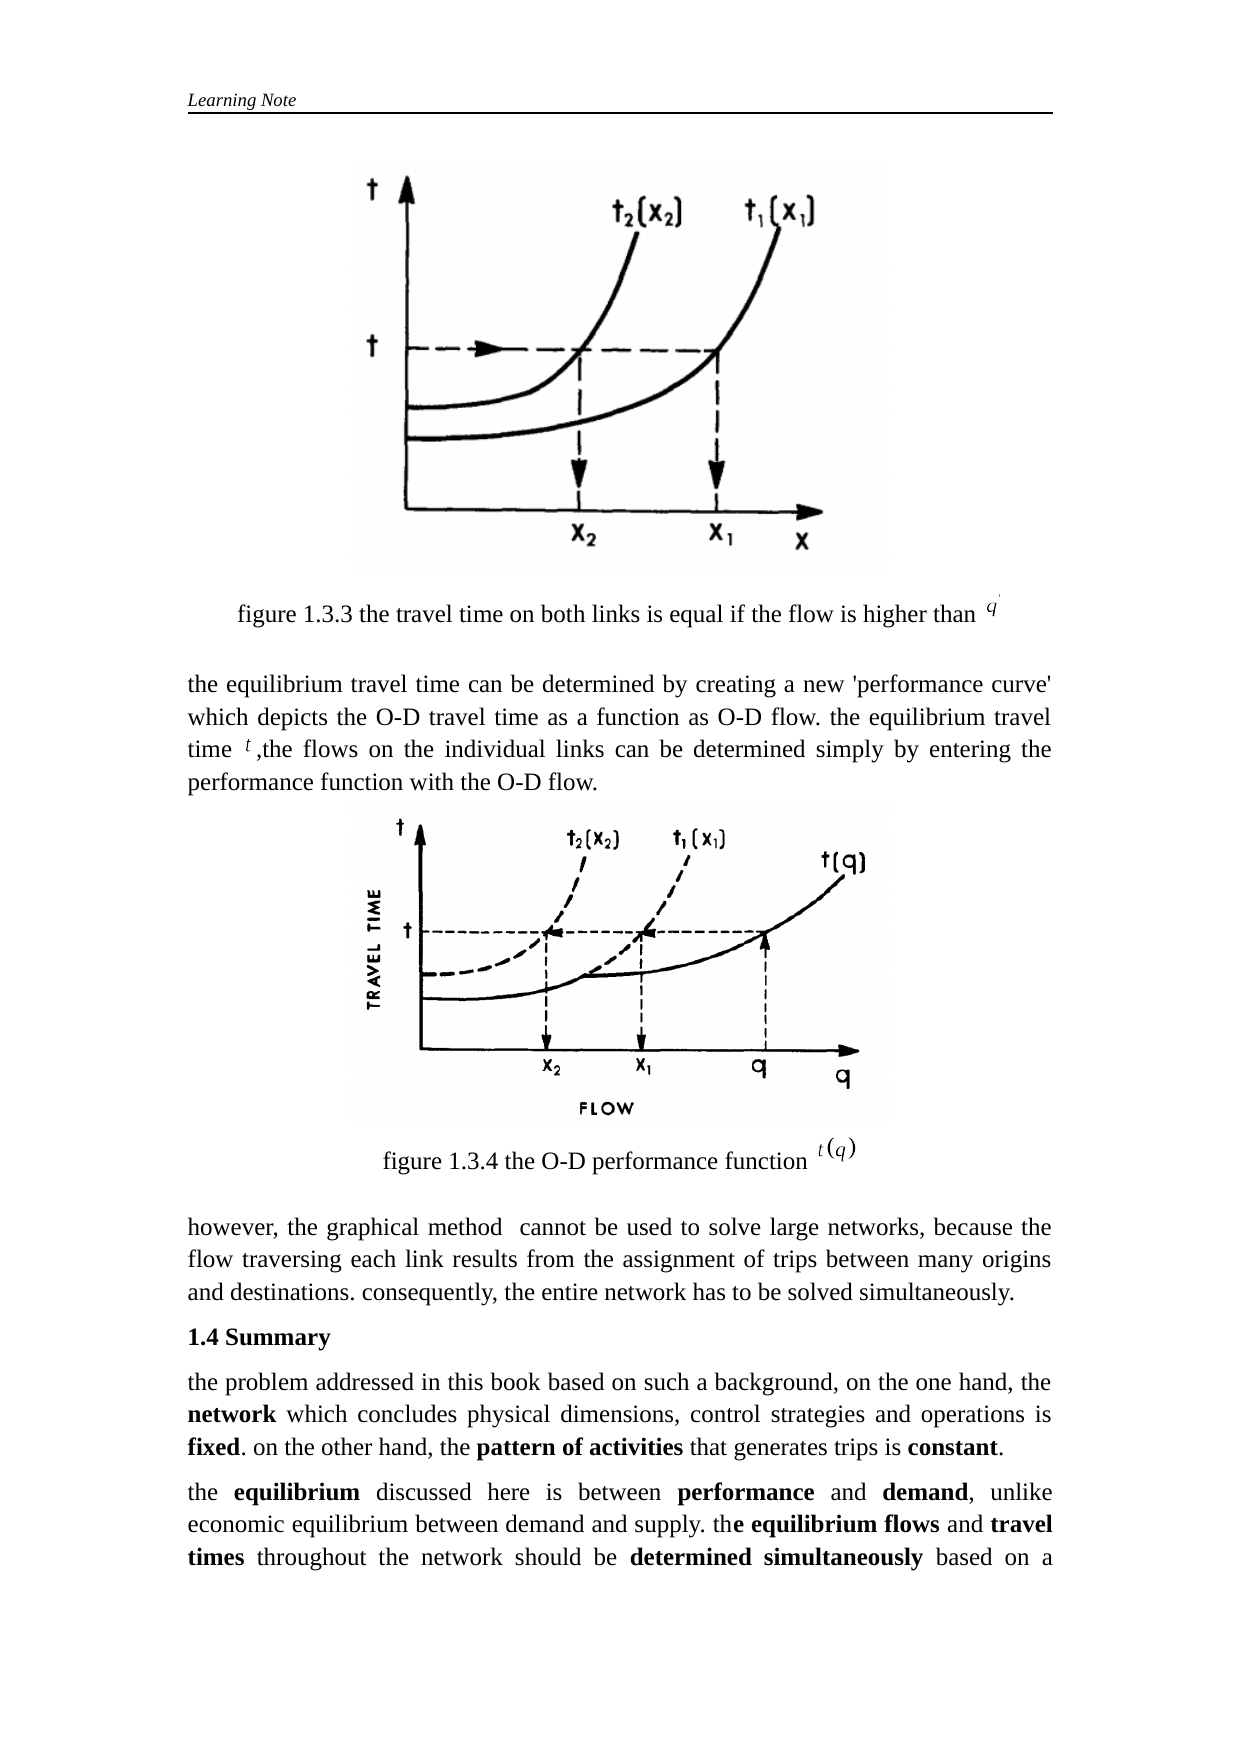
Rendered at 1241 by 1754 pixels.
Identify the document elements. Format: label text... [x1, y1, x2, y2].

text 1.4 Summary [187, 1320, 1053, 1353]
text however, the graphical method cannot be used to solve large networks, because the flow traversing each link results from the assignment of trips between many origins and destinations. consequently, the entire network has to be solved simultaneously. [187, 1210, 1053, 1308]
text the problem addressed in this book based on such a background, on the one hand, the network which concludes physical dimensions, control strategies and operations is fixed. on the other hand, the pattern of activities that generates trips is constant. [187, 1365, 1053, 1463]
text figure 1.3.4 the O-D performance function [187, 1133, 1053, 1198]
picture [345, 802, 895, 1127]
text the equilibrium travel time can be determined by creating a new 'performance curve' which depicts the O-D travel time as a function as O-D flow. the equilibrium travel time ,the flows on the individual links can be determined simply by entering the performance function with the O-D flow. [187, 667, 1053, 797]
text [187, 1475, 1053, 1573]
text figure 1.3.3 the travel time on both links is equal if the flow is higher than [187, 590, 1053, 655]
picture [350, 162, 890, 573]
